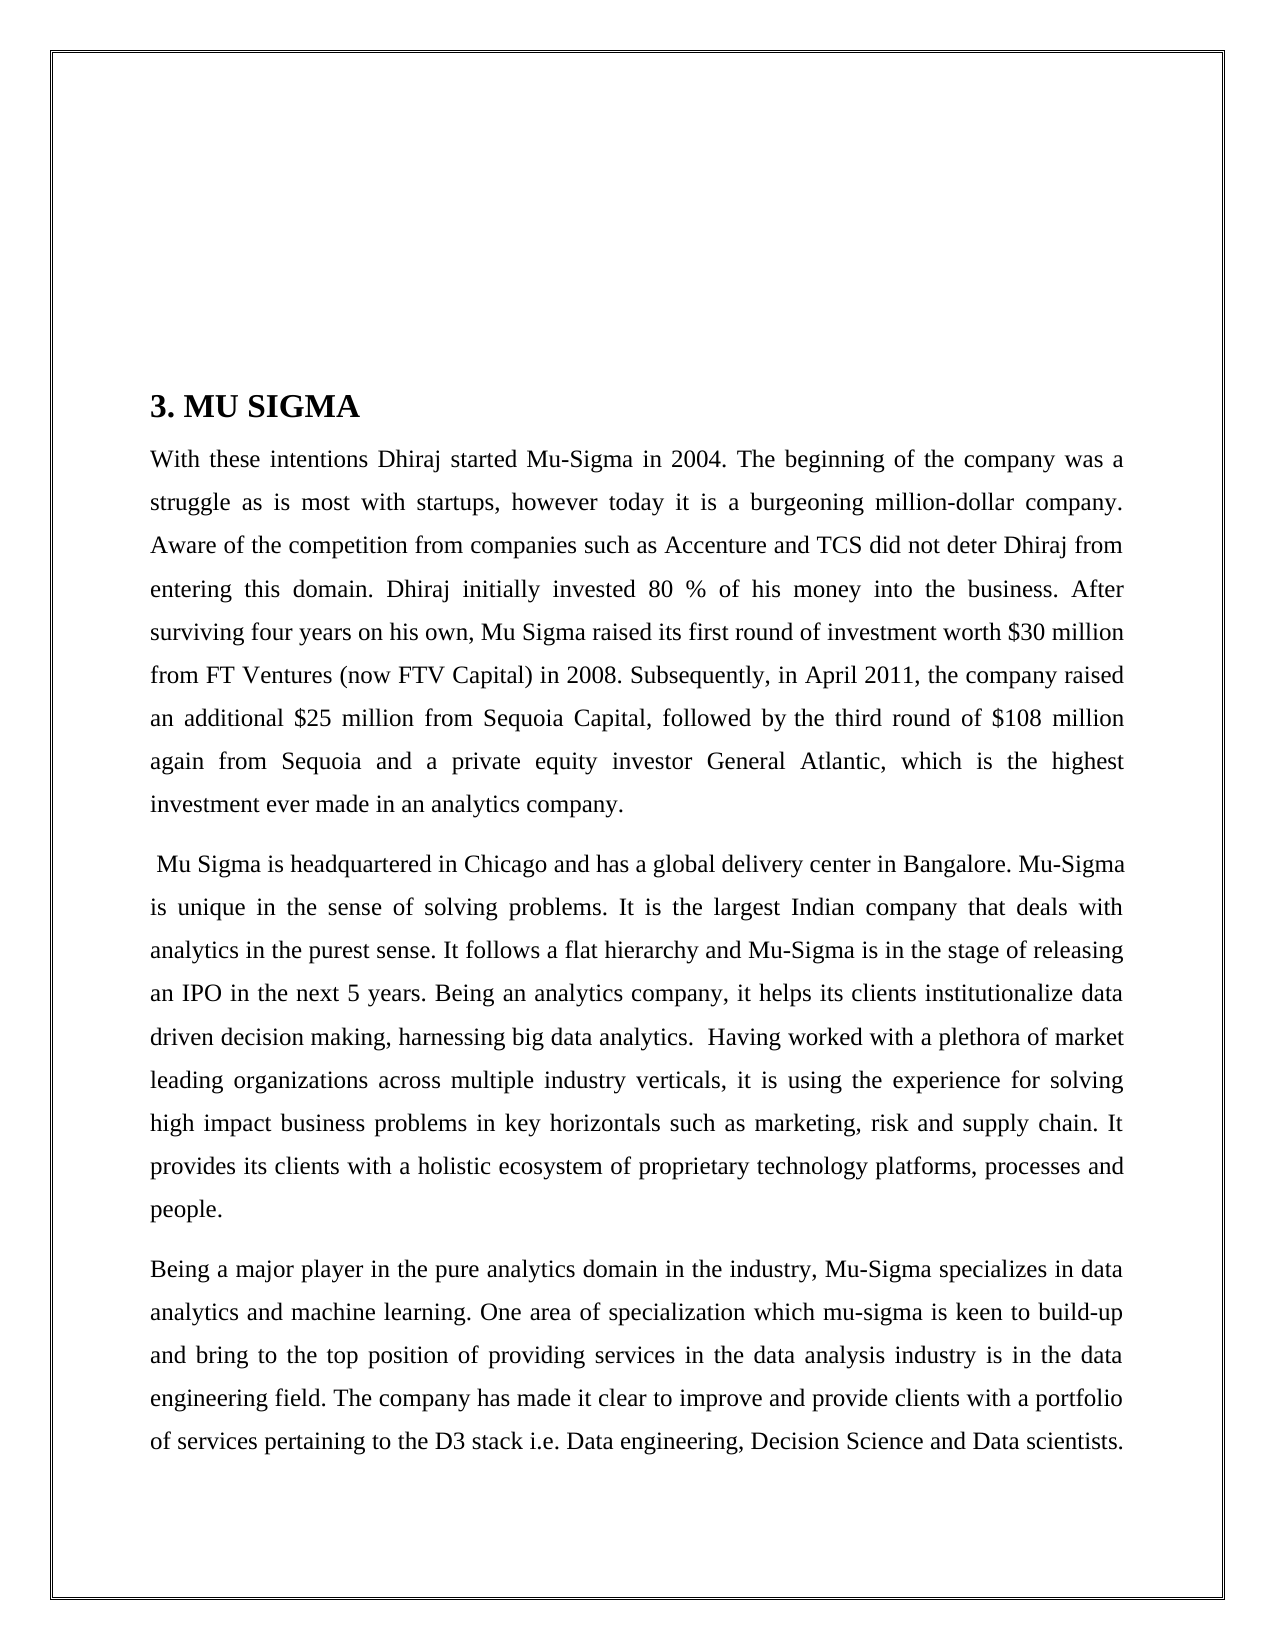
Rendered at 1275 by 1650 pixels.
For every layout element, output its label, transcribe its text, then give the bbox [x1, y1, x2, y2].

text Mu Sigma is headquartered in Chicago and has a global delivery center in Bangalore. Mu-Sigma is unique in the sense of solving problems. It is the largest Indian company that deals with analytics in the purest sense. It follows a flat hierarchy and Mu-Sigma is in the stage of releasing an IPO in the next 5 years. Being an analytics company, it helps its clients institutionalize data driven decision making, harnessing big data analytics. Having worked with a plethora of market leading organizations across multiple industry verticals, it is using the experience for solving high impact business problems in key horizontals such as marketing, risk and supply chain. It provides its clients with a holistic ecosystem of proprietary technology platforms, processes and people. [150, 849, 1125, 1223]
text 3. MU SIGMA [150, 386, 1125, 424]
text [150, 1254, 1125, 1455]
text With these intentions Dhiraj started Mu-Sigma in 2004. The beginning of the company was a struggle as is most with startups, however today it is a burgeoning million-dollar company. Aware of the competition from companies such as Accenture and TCS did not deter Dhiraj from entering this domain. Dhiraj initially invested 80 % of his money into the business. After surviving four years on his own, Mu Sigma raised its first round of investment worth $30 million from FT Ventures (now FTV Capital) in 2008. Subsequently, in April 2011, the company raised an additional $25 million from Sequoia Capital, followed by the third round of $108 million again from Sequoia and a private equity investor General Atlantic, which is the highest investment ever made in an analytics company. [150, 444, 1125, 818]
